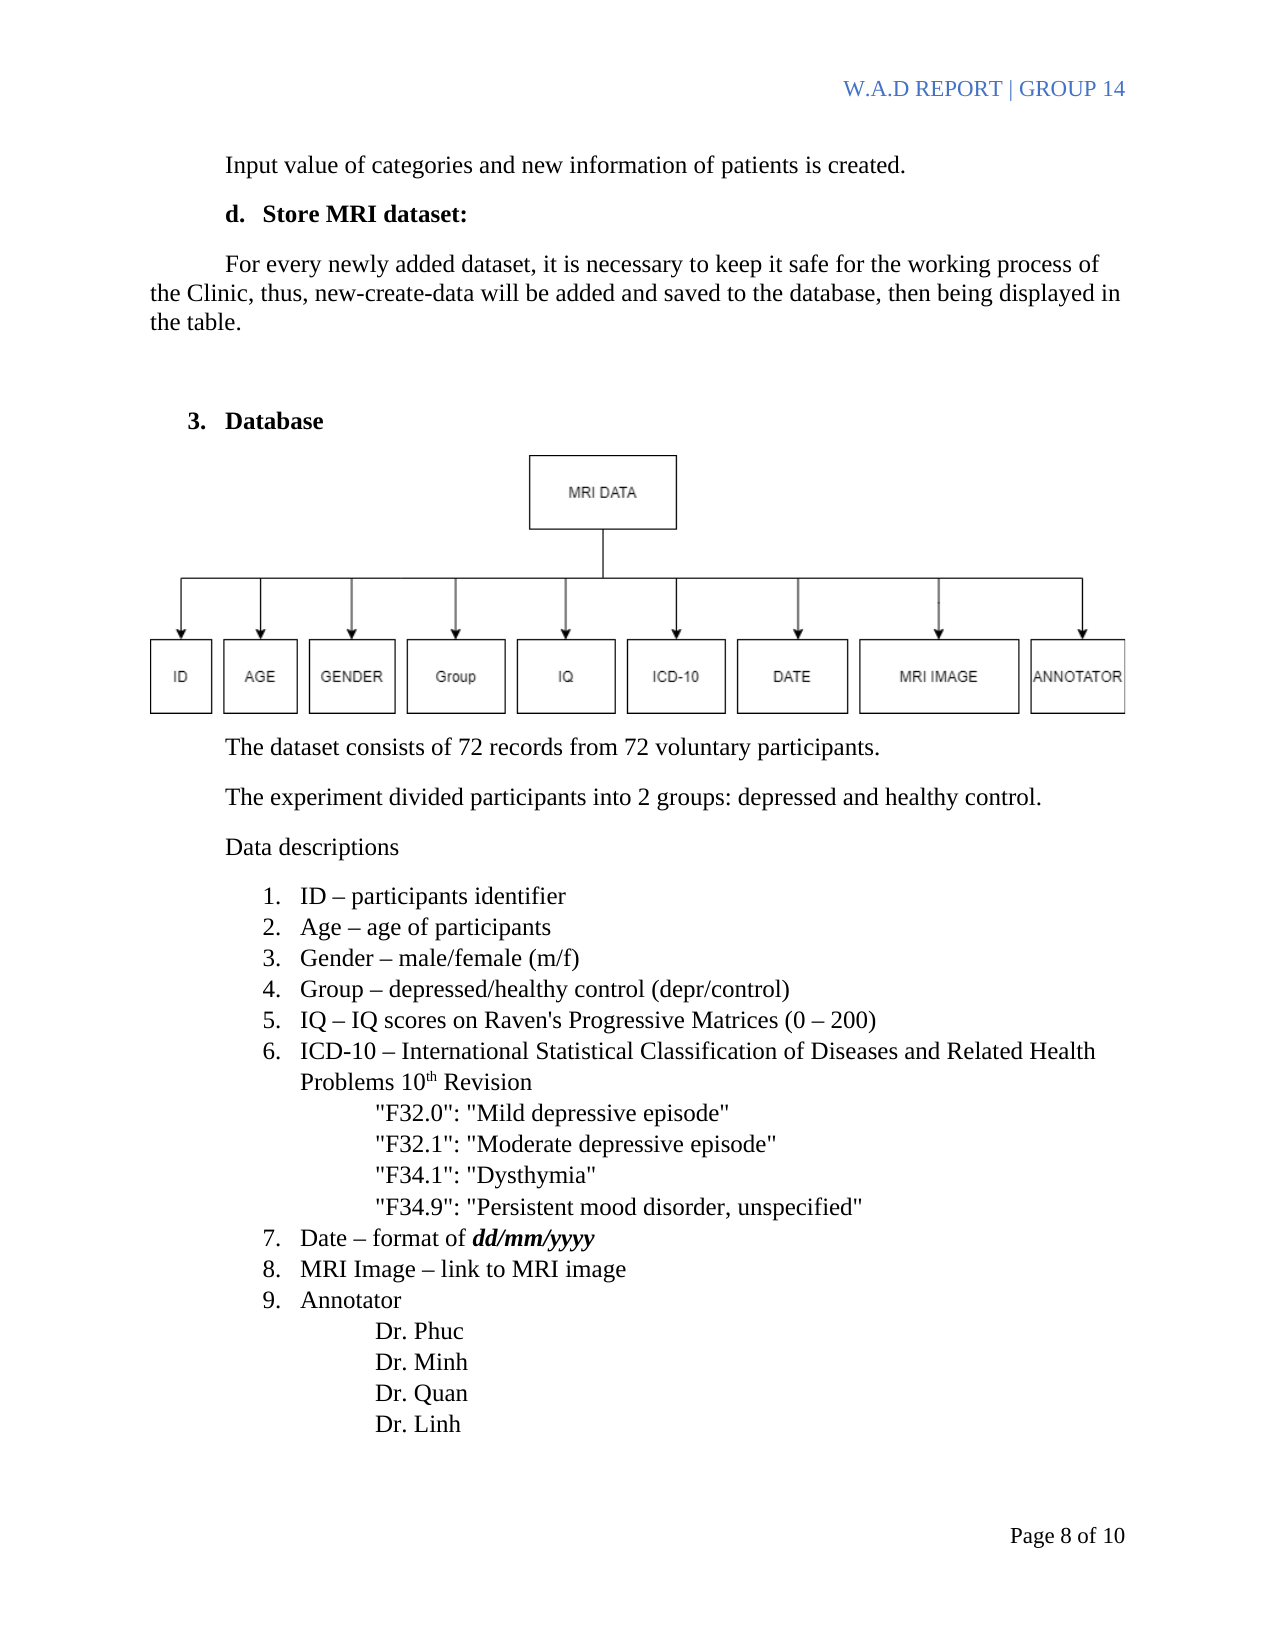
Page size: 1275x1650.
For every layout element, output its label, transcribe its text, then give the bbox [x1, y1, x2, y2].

text "F32.1": "Moderate depressive episode" [375, 1129, 1125, 1158]
text "F34.9": "Persistent mood disorder, unspecified" [375, 1192, 1125, 1220]
list Gender – male/female (m/f) [262, 943, 1125, 972]
list Group – depressed/healthy control (depr/control) [262, 974, 1125, 1003]
text Dr. Phuc [375, 1316, 1125, 1344]
list IQ – IQ scores on Raven's Progressive Matrices (0 – 200) [262, 1005, 1125, 1034]
text The experiment divided participants into 2 groups: depressed and healthy control. [150, 782, 1125, 811]
text "F32.0": "Mild depressive episode" [375, 1098, 1125, 1127]
text For every newly added dataset, it is necessary to keep it safe for the working process of the Clinic, thus, new-create-data will be added and saved to the database, then being displayed in the table. [150, 249, 1125, 335]
list Store MRI dataset: [225, 199, 1125, 228]
text Dr. Quan [375, 1378, 1125, 1407]
list Annotator [262, 1285, 1125, 1313]
subtitle Database [187, 406, 1125, 434]
list MRI Image – link to MRI image [262, 1254, 1125, 1282]
text Dr. Minh [375, 1347, 1125, 1376]
text Input value of categories and new information of patients is created. [150, 150, 1125, 179]
list Age – age of participants [262, 912, 1125, 941]
text Data descriptions [150, 832, 1125, 860]
list ID – participants identifier [262, 881, 1125, 910]
text The dataset consists of 72 records from 72 voluntary participants. [150, 732, 1125, 761]
text "F34.1": "Dysthymia" [375, 1161, 1125, 1189]
list ICD-10 – International Statistical Classification of Diseases and Related Health Problems 10th Revision [262, 1036, 1125, 1096]
list Date – format of dd/mm/yyyy [262, 1223, 1125, 1251]
picture [150, 455, 1125, 714]
text Dr. Linh [375, 1409, 1125, 1438]
